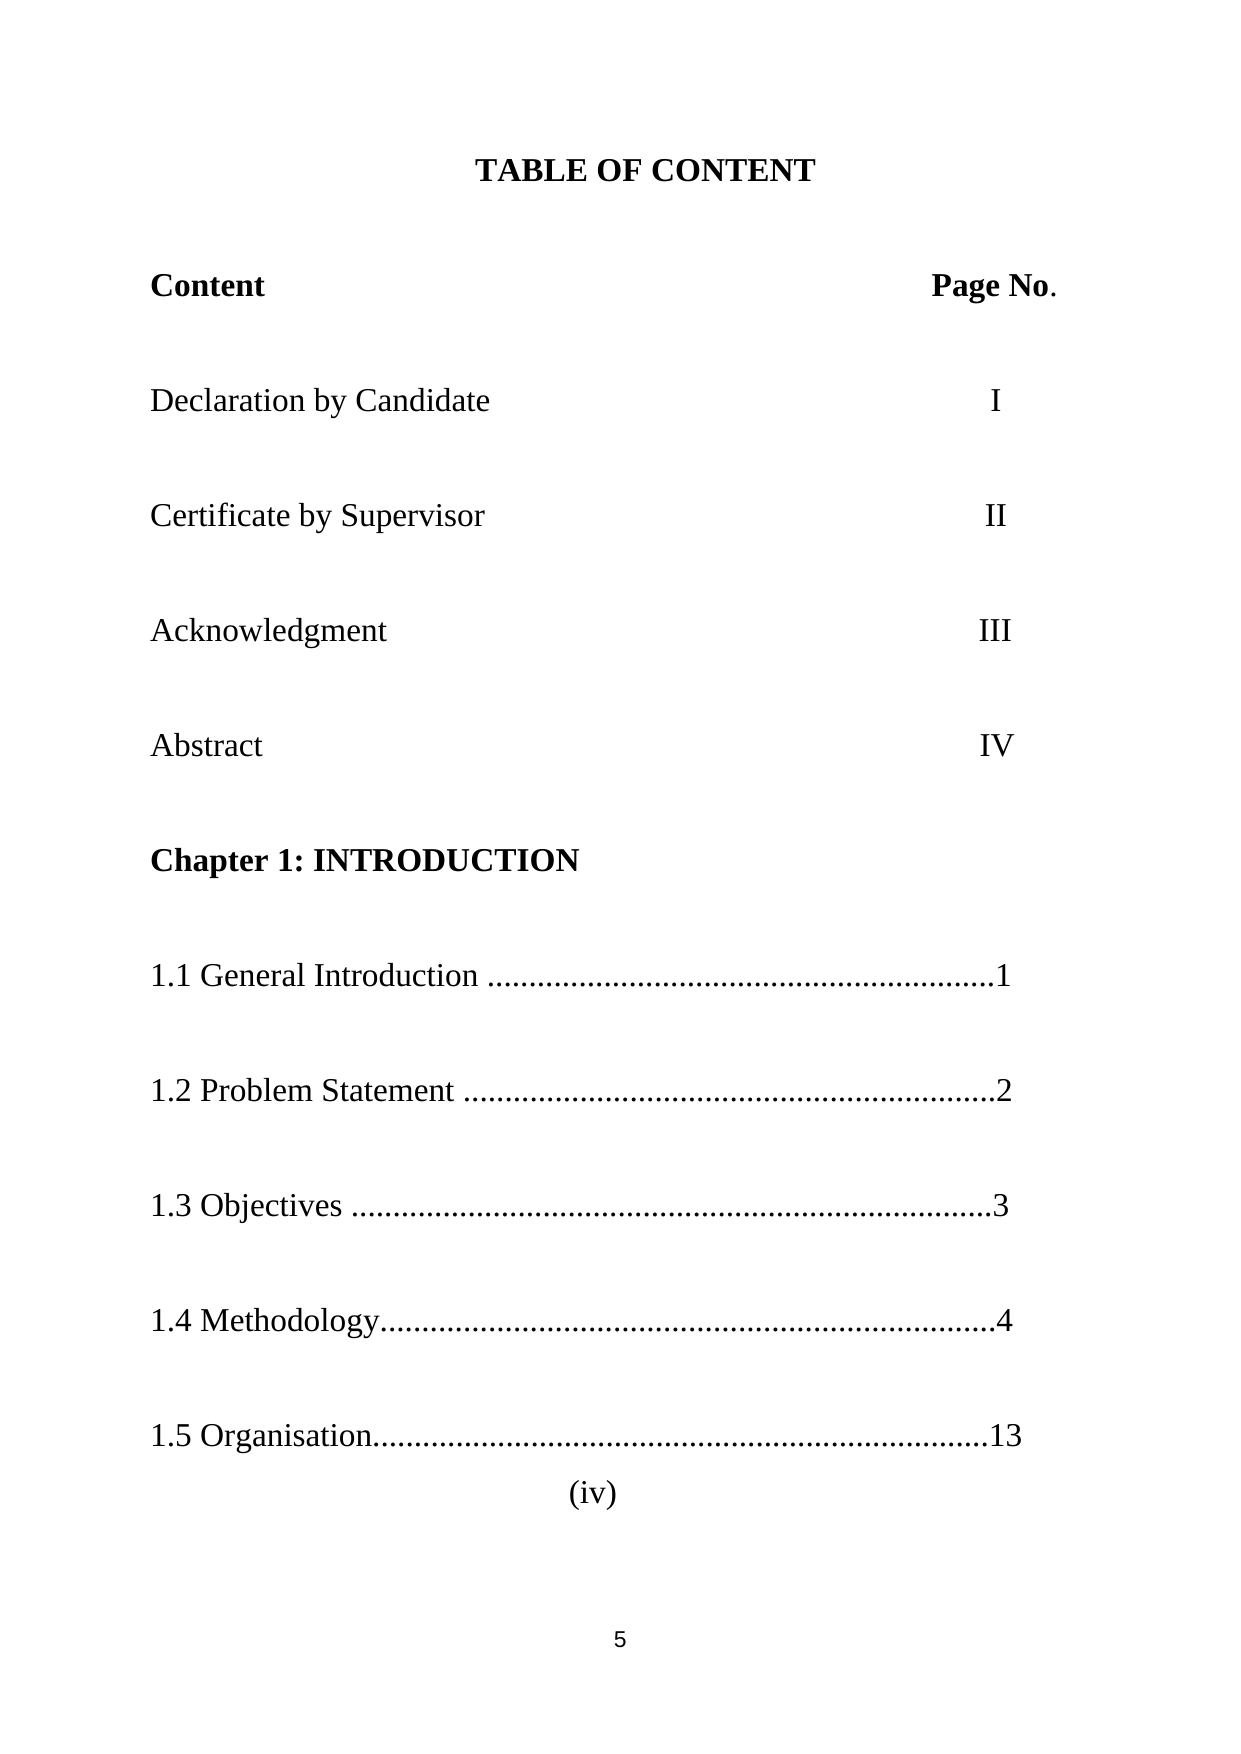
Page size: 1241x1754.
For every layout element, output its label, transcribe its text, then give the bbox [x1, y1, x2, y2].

text 1.1 General Introduction .............................................................1 [150, 955, 1035, 993]
text (iv) [150, 1472, 1035, 1511]
text TABLE OF CONTENT [150, 150, 1094, 188]
text 1.4 Methodology..........................................................................4 [150, 1300, 1035, 1338]
text 1.5 Organisation..........................................................................13 [150, 1415, 1035, 1453]
text 1.3 Objectives .............................................................................3 [150, 1185, 1035, 1223]
text Abstract IV [150, 725, 1021, 763]
text Content Page No. [150, 265, 1065, 303]
text Declaration by Candidate I [150, 380, 1021, 418]
text 1.2 Problem Statement ................................................................2 [150, 1070, 1035, 1108]
text Acknowledgment III [150, 610, 1021, 648]
text Chapter 1: INTRODUCTION [150, 840, 991, 878]
text Certificate by Supervisor II [150, 495, 1021, 533]
